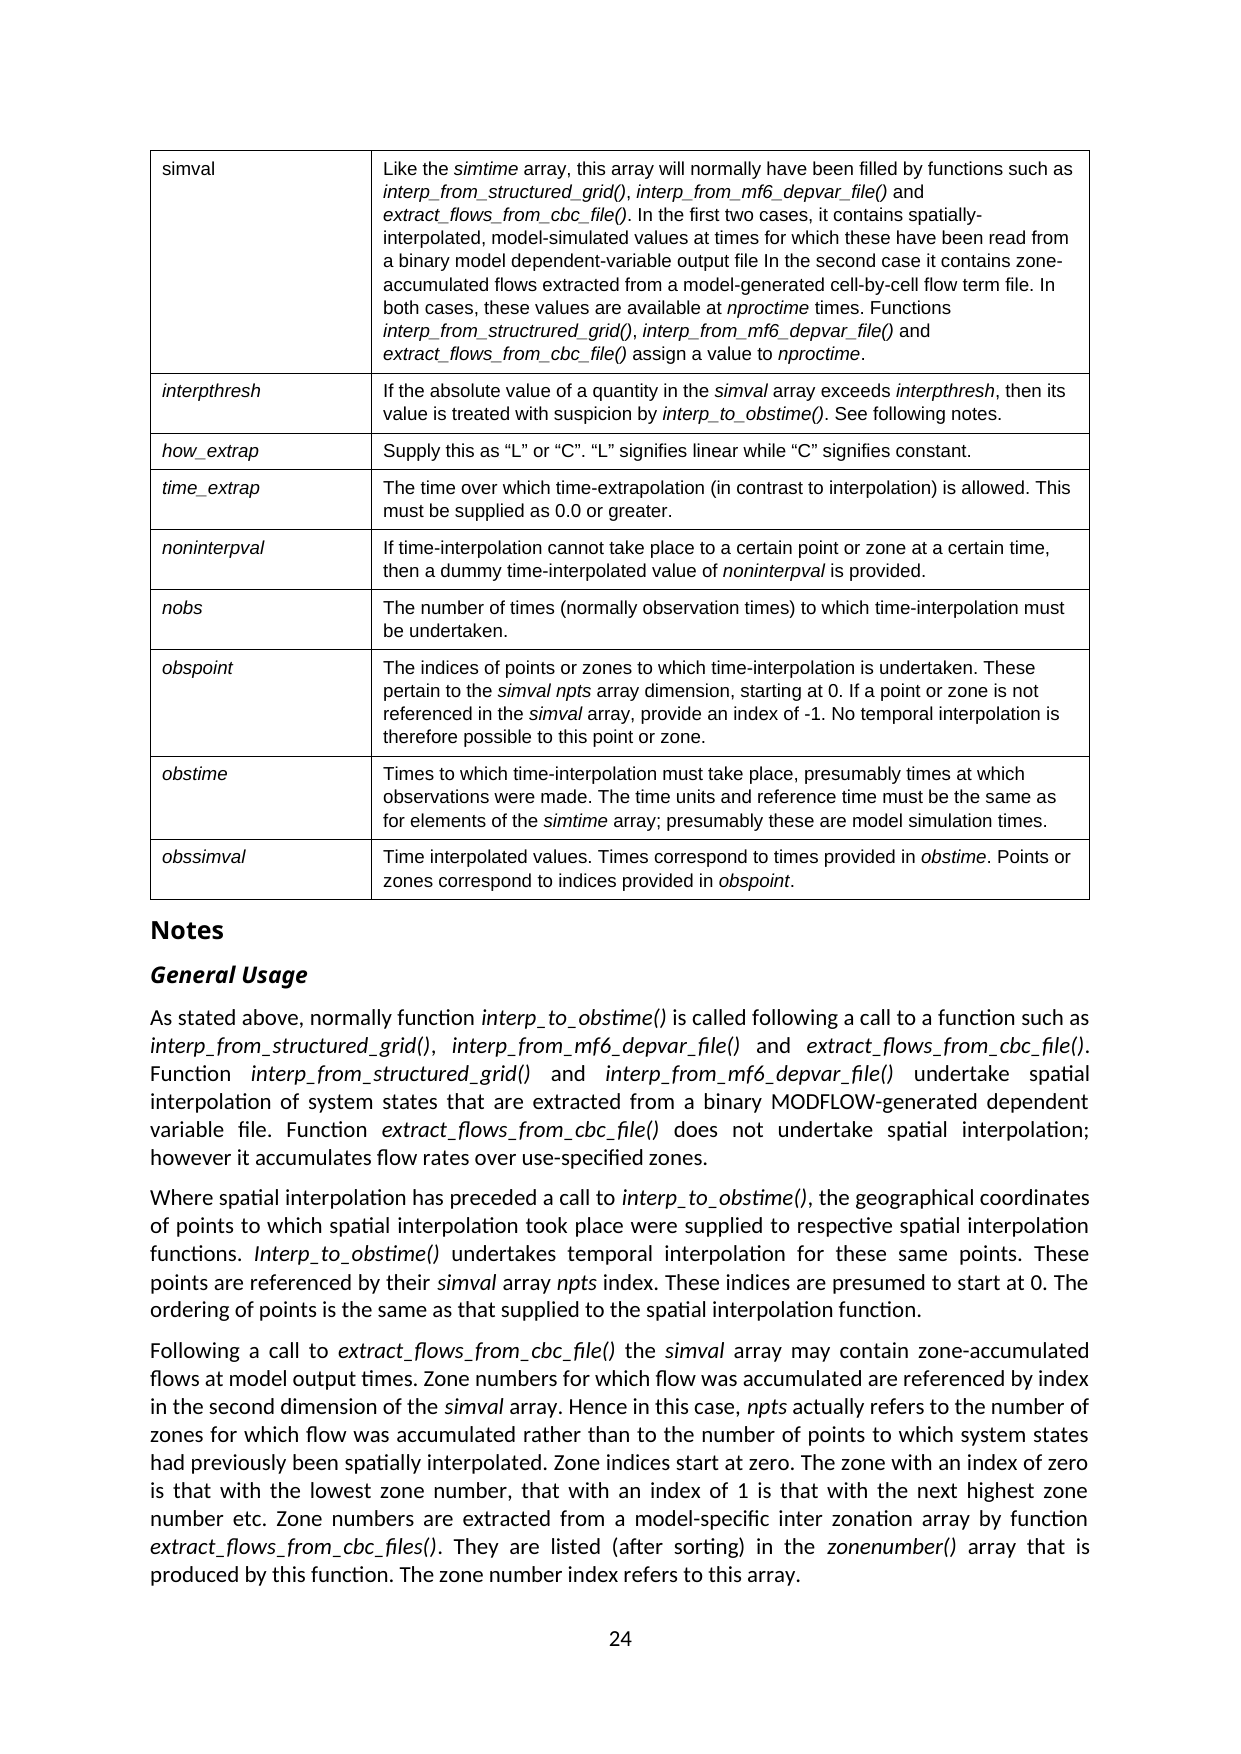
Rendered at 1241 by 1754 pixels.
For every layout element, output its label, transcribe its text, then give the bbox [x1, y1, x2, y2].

table_cell how_extrap [151, 434, 371, 469]
table_cell Time interpolated values. Times correspond to times provided in obstime. Points or zones correspond to indices provided in obspoint. [372, 840, 1089, 899]
text As stated above, normally function interp_to_obstime() is called following a call to a function such as interp_from_structured_grid(), interp_from_mf6_depvar_file() and extract_flows_from_cbc_file(). Function interp_from_structured_grid() and interp_from_mf6_depvar_file() undertake spatial interpolation of system states that are extracted from a binary MODFLOW-generated dependent variable file. Function extract_flows_from_cbc_file() does not undertake spatial interpolation; however it accumulates flow rates over use-specified zones. [150, 1003, 1090, 1171]
subtitle Notes [150, 913, 1090, 947]
text Where spatial interpolation has preceded a call to interp_to_obstime(), the geographical coordinates of points to which spatial interpolation took place were supplied to respective spatial interpolation functions. Interp_to_obstime() undertakes temporal interpolation for these same points. These points are referenced by their simval array npts index. These indices are presumed to start at 0. The ordering of points is the same as that supplied to the spatial interpolation function. [150, 1183, 1090, 1324]
table_cell interpthresh [151, 374, 371, 433]
table_cell simval [151, 151, 371, 373]
table_cell Times to which time-interpolation must take place, presumably times at which observations were made. The time units and reference time must be the same as for elements of the simtime array; presumably these are model simulation times. [372, 757, 1089, 839]
table_cell noninterpval [151, 530, 371, 589]
table_cell If time-interpolation cannot take place to a certain point or zone at a certain time, then a dummy time-interpolated value of noninterpval is provided. [372, 530, 1089, 589]
table_cell obssimval [151, 840, 371, 899]
table_cell obstime [151, 757, 371, 839]
table_cell The time over which time-extrapolation (in contrast to interpolation) is allowed. This must be supplied as 0.0 or greater. [372, 470, 1089, 529]
table_cell The indices of points or zones to which time-interpolation is undertaken. These pertain to the simval npts array dimension, starting at 0. If a point or zone is not referenced in the simval array, provide an index of -1. No temporal interpolation is therefore possible to this point or zone. [372, 650, 1089, 756]
table_cell The number of times (normally observation times) to which time-interpolation must be undertaken. [372, 590, 1089, 649]
table_cell nobs [151, 590, 371, 649]
table_cell If the absolute value of a quantity in the simval array exceeds interpthresh, then its value is treated with suspicion by interp_to_obstime(). See following notes. [372, 374, 1089, 433]
text Following a call to extract_flows_from_cbc_file() the simval array may contain zone-accumulated flows at model output times. Zone numbers for which flow was accumulated are referenced by index in the second dimension of the simval array. Hence in this case, npts actually refers to the number of zones for which flow was accumulated rather than to the number of points to which system states had previously been spatially interpolated. Zone indices start at zero. The zone with an index of zero is that with the lowest zone number, that with an index of 1 is that with the next highest zone number etc. Zone numbers are extracted from a model-specific inter zonation array by function extract_flows_from_cbc_files(). They are listed (after sorting) in the zonenumber() array that is produced by this function. The zone number index refers to this array. [150, 1336, 1090, 1588]
table_cell Supply this as “L” or “C”. “L” signifies linear while “C” signifies constant. [372, 434, 1089, 469]
table_cell time_extrap [151, 470, 371, 529]
table_cell obspoint [151, 650, 371, 756]
table_cell Like the simtime array, this array will normally have been filled by functions such as interp_from_structured_grid(), interp_from_mf6_depvar_file() and extract_flows_from_cbc_file(). In the first two cases, it contains spatially-interpolated, model-simulated values at times for which these have been read from a binary model dependent-variable output file In the second case it contains zone-accumulated flows extracted from a model-generated cell-by-cell flow term file. In both cases, these values are available at nproctime times. Functions interp_from_structrured_grid(), interp_from_mf6_depvar_file() and extract_flows_from_cbc_file() assign a value to nproctime. [372, 151, 1089, 373]
subtitle General Usage [150, 959, 1090, 990]
